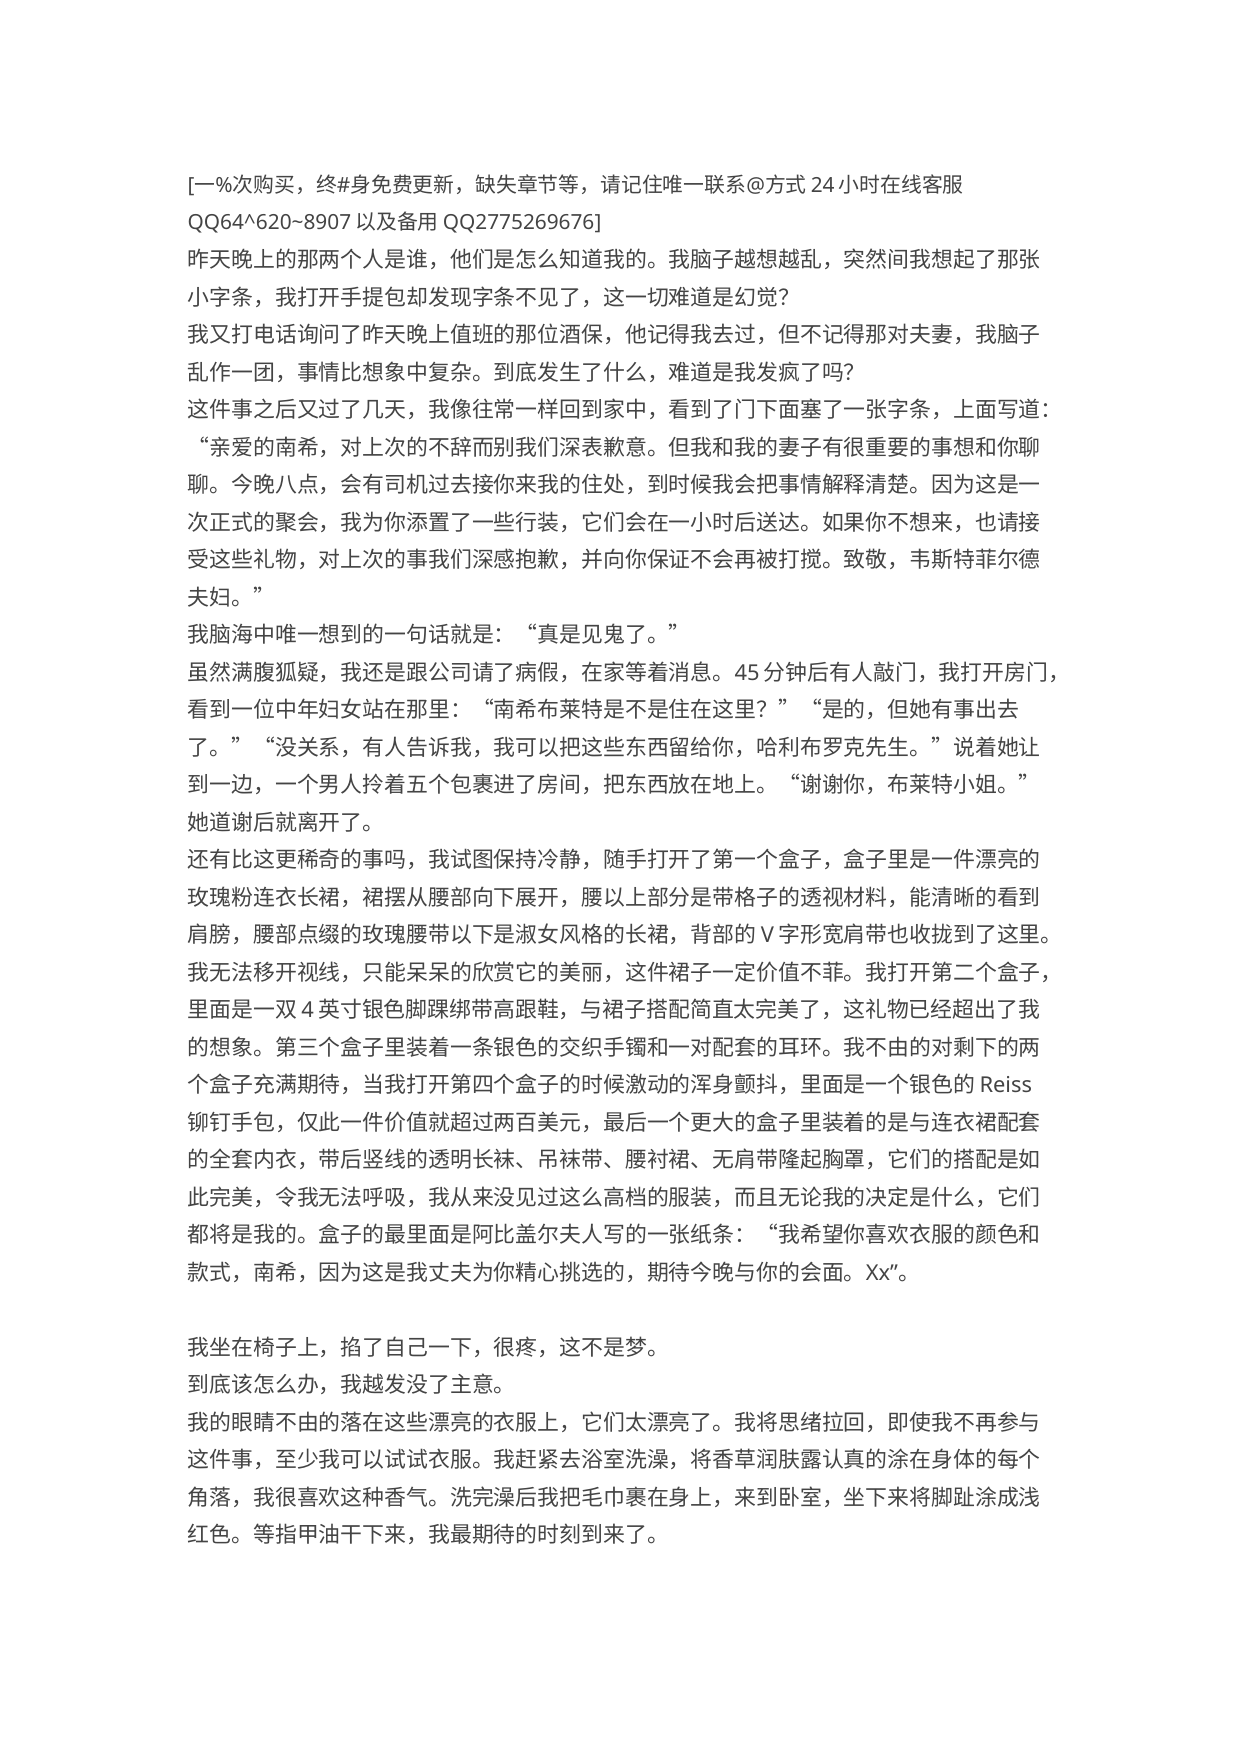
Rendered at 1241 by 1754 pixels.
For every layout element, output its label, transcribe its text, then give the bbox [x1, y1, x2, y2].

text 我的眼睛不由的落在这些漂亮的衣服上，它们太漂亮了。我将思绪拉回，即使我不再参与这件事，至少我可以试试衣服。我赶紧去浴室洗澡，将香草润肤露认真的涂在身体的每个角落，我很喜欢这种香气。洗完澡后我把毛巾裹在身上，来到卧室，坐下来将脚趾涂成浅红色。等指甲油干下来，我最期待的时刻到来了。 [187, 1402, 1053, 1552]
text 还有比这更稀奇的事吗，我试图保持冷静，随手打开了第一个盒子，盒子里是一件漂亮的玫瑰粉连衣长裙，裙摆从腰部向下展开，腰以上部分是带格子的透视材料，能清晰的看到肩膀，腰部点缀的玫瑰腰带以下是淑女风格的长裙，背部的V字形宽肩带也收拢到了这里。我无法移开视线，只能呆呆的欣赏它的美丽，这件裙子一定价值不菲。我打开第二个盒子，里面是一双4英寸银色脚踝绑带高跟鞋，与裙子搭配简直太完美了，这礼物已经超出了我的想象。第三个盒子里装着一条银色的交织手镯和一对配套的耳环。我不由的对剩下的两个盒子充满期待，当我打开第四个盒子的时候激动的浑身颤抖，里面是一个银色的Reiss铆钉手包，仅此一件价值就超过两百美元，最后一个更大的盒子里装着的是与连衣裙配套的全套内衣，带后竖线的透明长袜、吊袜带、腰衬裙、无肩带隆起胸罩，它们的搭配是如此完美，令我无法呼吸，我从来没见过这么高档的服装，而且无论我的决定是什么，它们都将是我的。盒子的最里面是阿比盖尔夫人写的一张纸条：“我希望你喜欢衣服的颜色和款式，南希，因为这是我丈夫为你精心挑选的，期待今晚与你的会面。Xx”。 [187, 839, 1053, 1289]
text 这件事之后又过了几天，我像往常一样回到家中，看到了门下面塞了一张字条，上面写道：“亲爱的南希，对上次的不辞而别我们深表歉意。但我和我的妻子有很重要的事想和你聊聊。今晚八点，会有司机过去接你来我的住处，到时候我会把事情解释清楚。因为这是一次正式的聚会，我为你添置了一些行装，它们会在一小时后送达。如果你不想来，也请接受这些礼物，对上次的事我们深感抱歉，并向你保证不会再被打搅。致敬，韦斯特菲尔德夫妇。” [187, 389, 1053, 614]
text 到底该怎么办，我越发没了主意。 [187, 1364, 1053, 1402]
text 虽然满腹狐疑，我还是跟公司请了病假，在家等着消息。45分钟后有人敲门，我打开房门，看到一位中年妇女站在那里：“南希布莱特是不是住在这里？”“是的，但她有事出去了。”“没关系，有人告诉我，我可以把这些东西留给你，哈利布罗克先生。”说着她让到一边，一个男人拎着五个包裹进了房间，把东西放在地上。“谢谢你，布莱特小姐。”她道谢后就离开了。 [187, 652, 1053, 839]
text 我脑海中唯一想到的一句话就是：“真是见鬼了。” [187, 614, 1053, 652]
text 昨天晚上的那两个人是谁，他们是怎么知道我的。我脑子越想越乱，突然间我想起了那张小字条，我打开手提包却发现字条不见了，这一切难道是幻觉？ [187, 239, 1053, 314]
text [187, 164, 1053, 239]
text 我坐在椅子上，掐了自己一下，很疼，这不是梦。 [187, 1327, 1053, 1364]
text 我又打电话询问了昨天晚上值班的那位酒保，他记得我去过，但不记得那对夫妻，我脑子乱作一团，事情比想象中复杂。到底发生了什么，难道是我发疯了吗？ [187, 314, 1053, 389]
